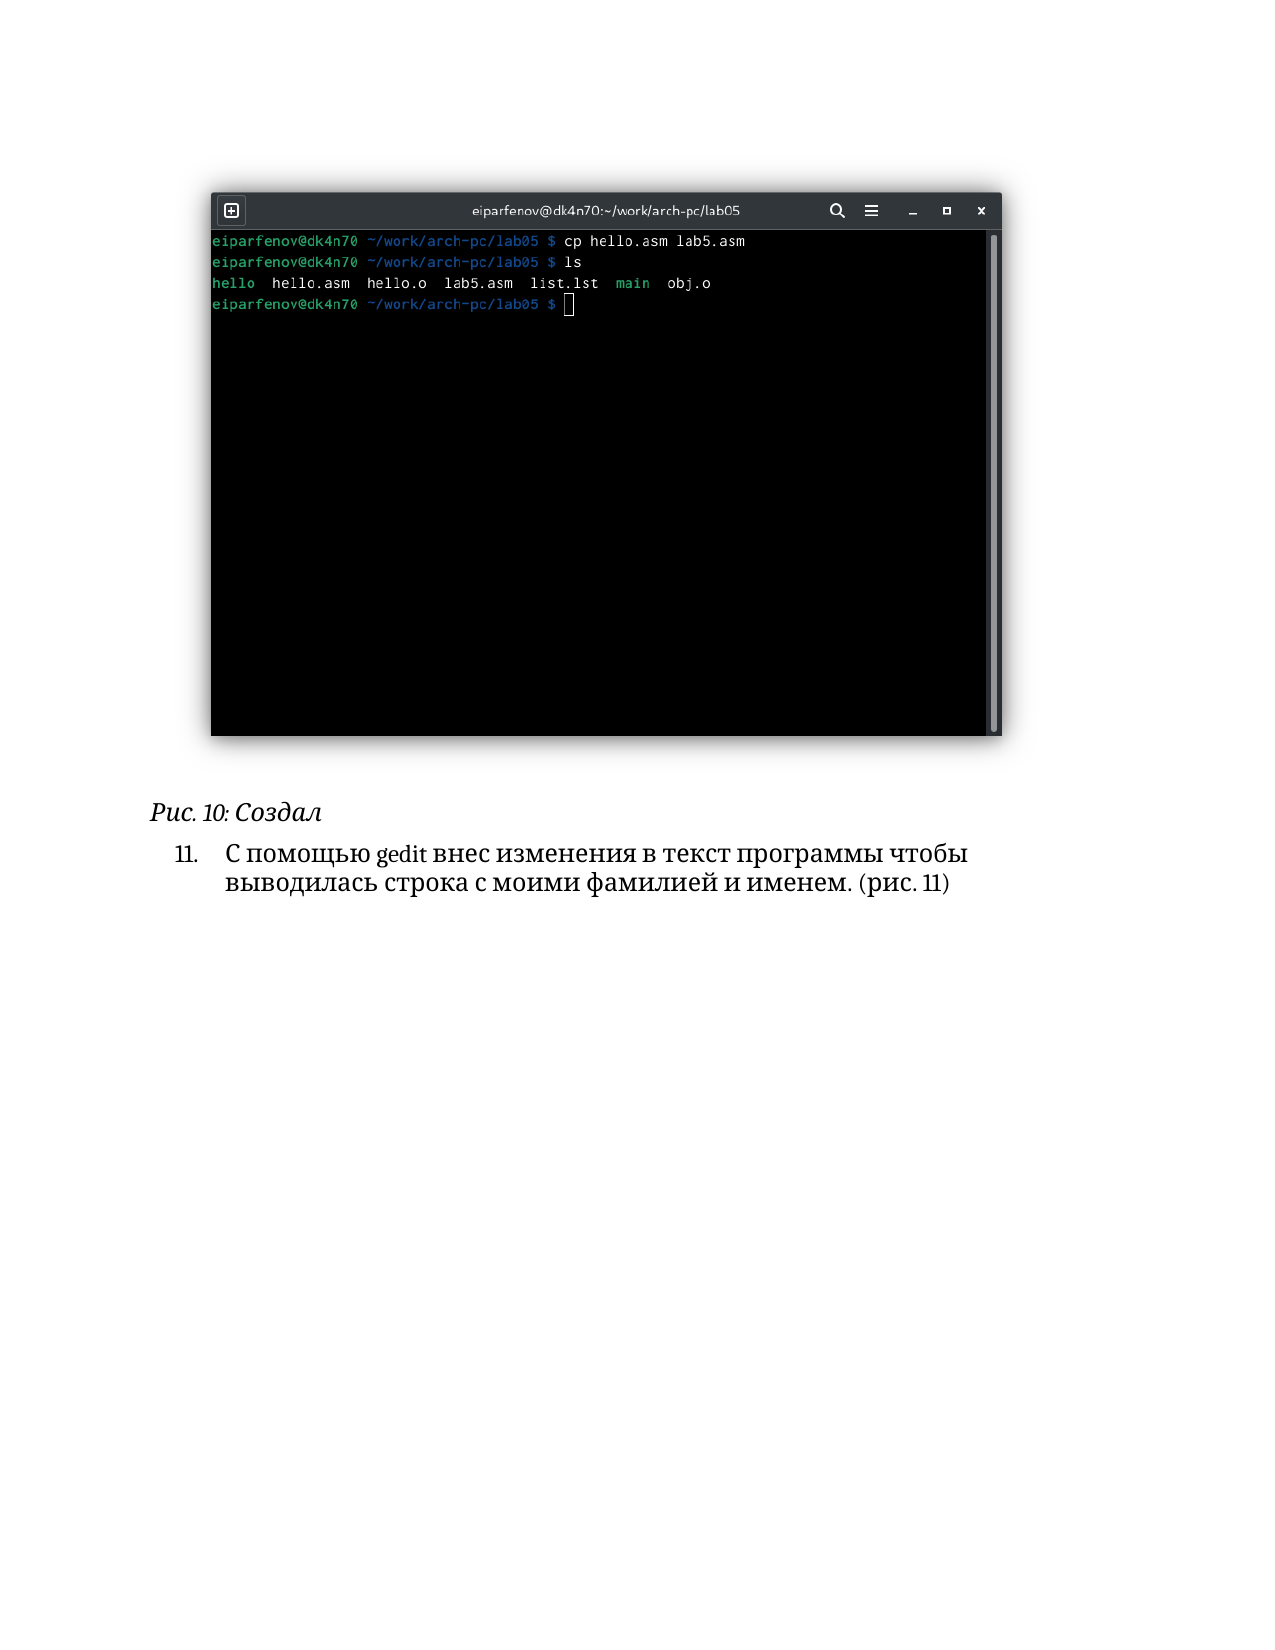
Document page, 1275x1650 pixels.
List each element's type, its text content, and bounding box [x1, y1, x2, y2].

picture [168, 150, 1044, 779]
text Рис. 10: Создал [150, 799, 1125, 828]
list С помощью gedit внес изменения в текст программы чтобы выводилась строка с моими фамилией и именем. (рис. 11) [175, 840, 1125, 898]
